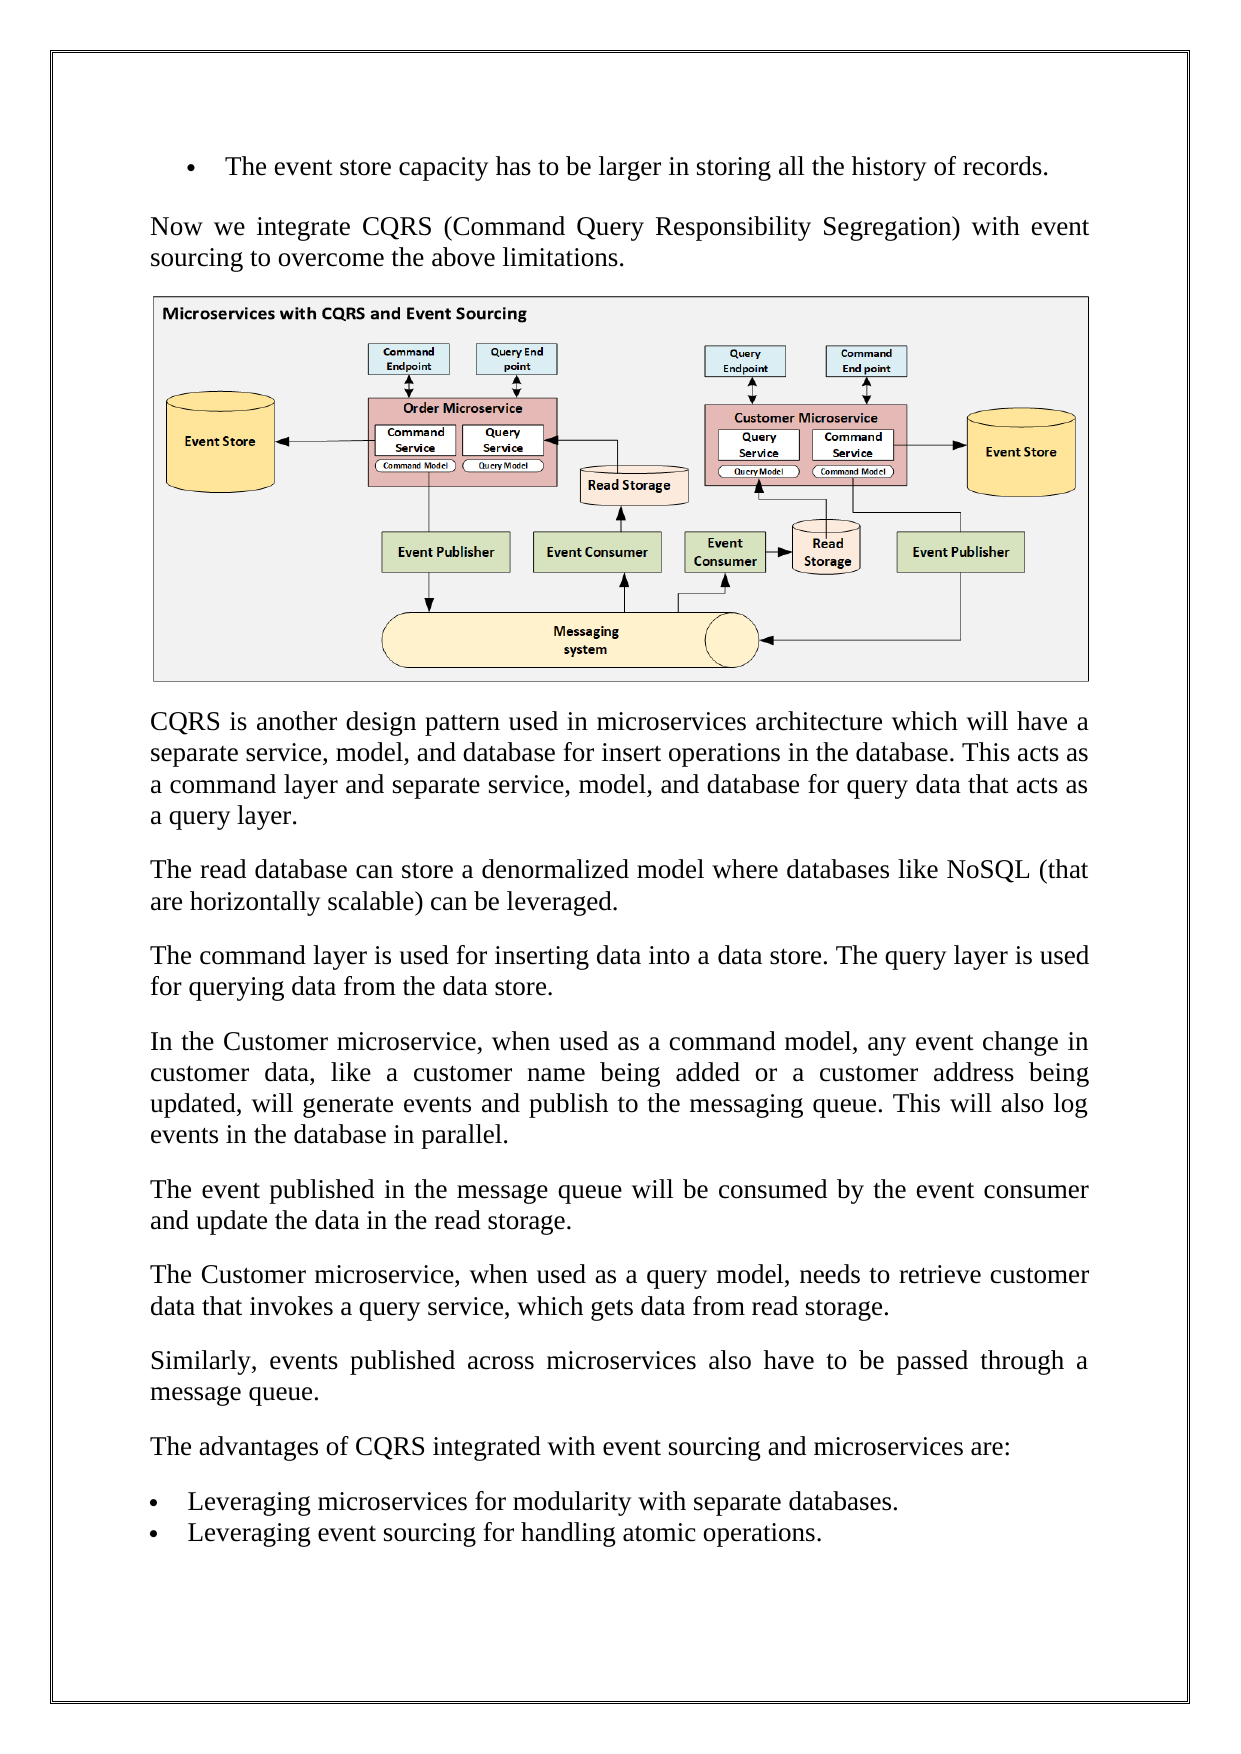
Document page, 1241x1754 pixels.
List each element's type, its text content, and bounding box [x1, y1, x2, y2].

text The command layer is used for inserting data into a data store. The query layer is used for querying data from the data store. [150, 939, 1090, 1001]
text CQRS is another design pattern used in microservices architecture which will have a separate service, model, and database for insert operations in the database. This acts as a command layer and separate service, model, and database for query data that acts as a query layer. [150, 705, 1090, 830]
list Leveraging microservices for modularity with separate databases. [150, 1485, 1090, 1516]
list The event store capacity has to be larger in storing all the history of records. [187, 150, 1090, 181]
text Now we integrate CQRS (Command Query Responsibility Segregation) with event sourcing to overcome the above limitations. [150, 210, 1090, 273]
picture [150, 296, 1091, 682]
text In the Customer microservice, when used as a command model, any event change in customer data, like a customer name being added or a customer address being updated, will generate events and publish to the messaging queue. This will also log events in the database in parallel. [150, 1025, 1090, 1149]
text The event published in the message queue will be consumed by the event consumer and update the data in the read storage. [150, 1173, 1090, 1235]
text Similarly, events published across microservices also have to be passed through a message queue. [150, 1344, 1090, 1407]
text The read database can store a denormalized model where databases like NoSQL (that are horizontally scalable) can be leveraged. [150, 853, 1090, 916]
text The Customer microservice, when used as a query model, needs to retrieve customer data that invokes a query service, which gets data from read storage. [150, 1259, 1090, 1321]
text The advantages of CQRS integrated with event sourcing and microservices are: [150, 1430, 1090, 1461]
list Leveraging event sourcing for handling atomic operations. [150, 1516, 1090, 1547]
